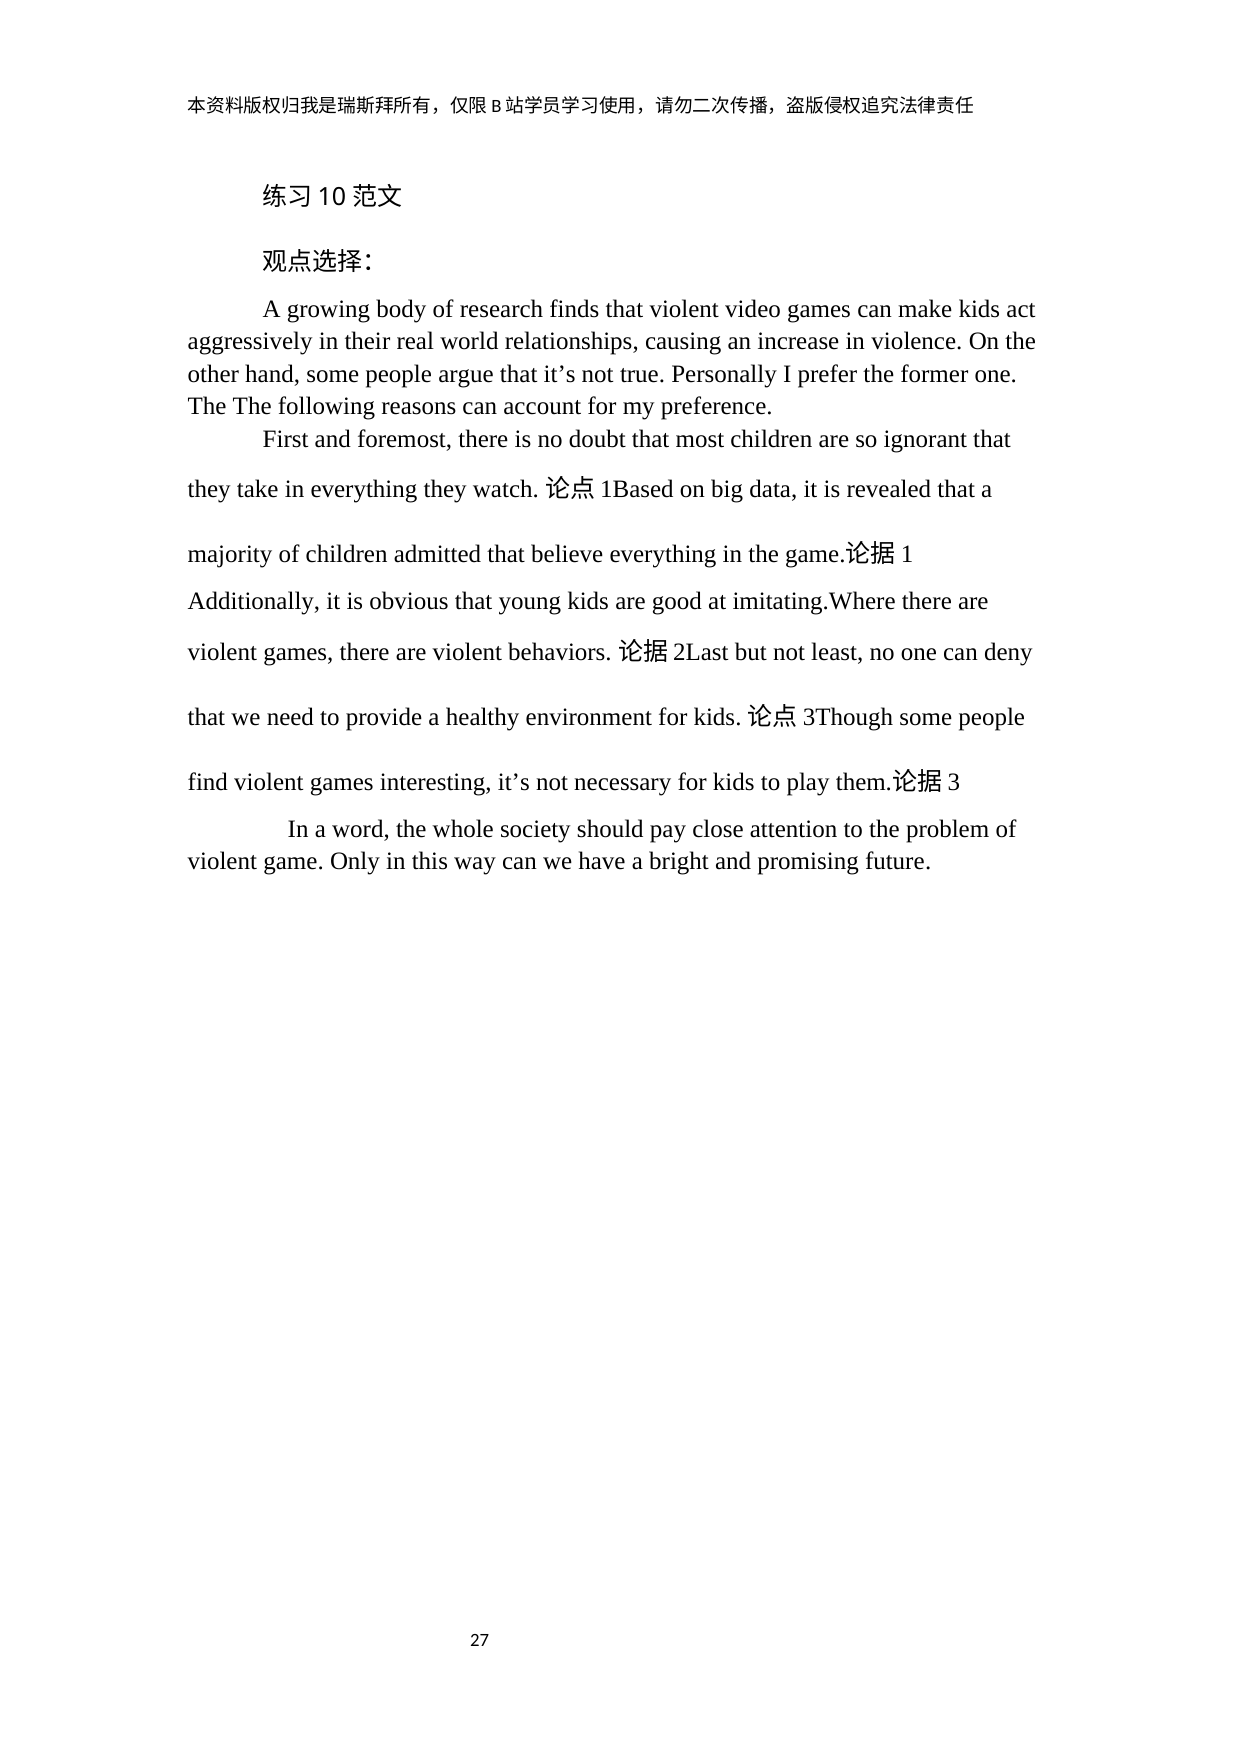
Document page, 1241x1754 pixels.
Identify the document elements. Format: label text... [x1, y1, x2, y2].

text 练习10 范文 [187, 162, 1053, 227]
text First and foremost, there is no doubt that most children are so ignorant that they take in everything they watch. 论点1Based on big data, it is revealed that a majority of children admitted that believe everything in the game.论据1 Additionally, it is obvious that young kids are good at imitating.Where there are violent games, there are violent behaviors. 论据2Last but not least, no one can deny that we need to provide a healthy environment for kids. 论点3Though some people find violent games interesting, it’s not necessary for kids to play them.论据3 [187, 422, 1053, 812]
text 观点选择： [187, 227, 1053, 292]
text In a word, the whole society should pay close attention to the problem of violent game. Only in this way can we have a bright and promising future. [187, 812, 1053, 877]
text A growing body of research finds that violent video games can make kids act aggressively in their real world relationships, causing an increase in violence. On the other hand, some people argue that it’s not true. Personally I prefer the former one. The The following reasons can account for my preference. [187, 292, 1053, 422]
